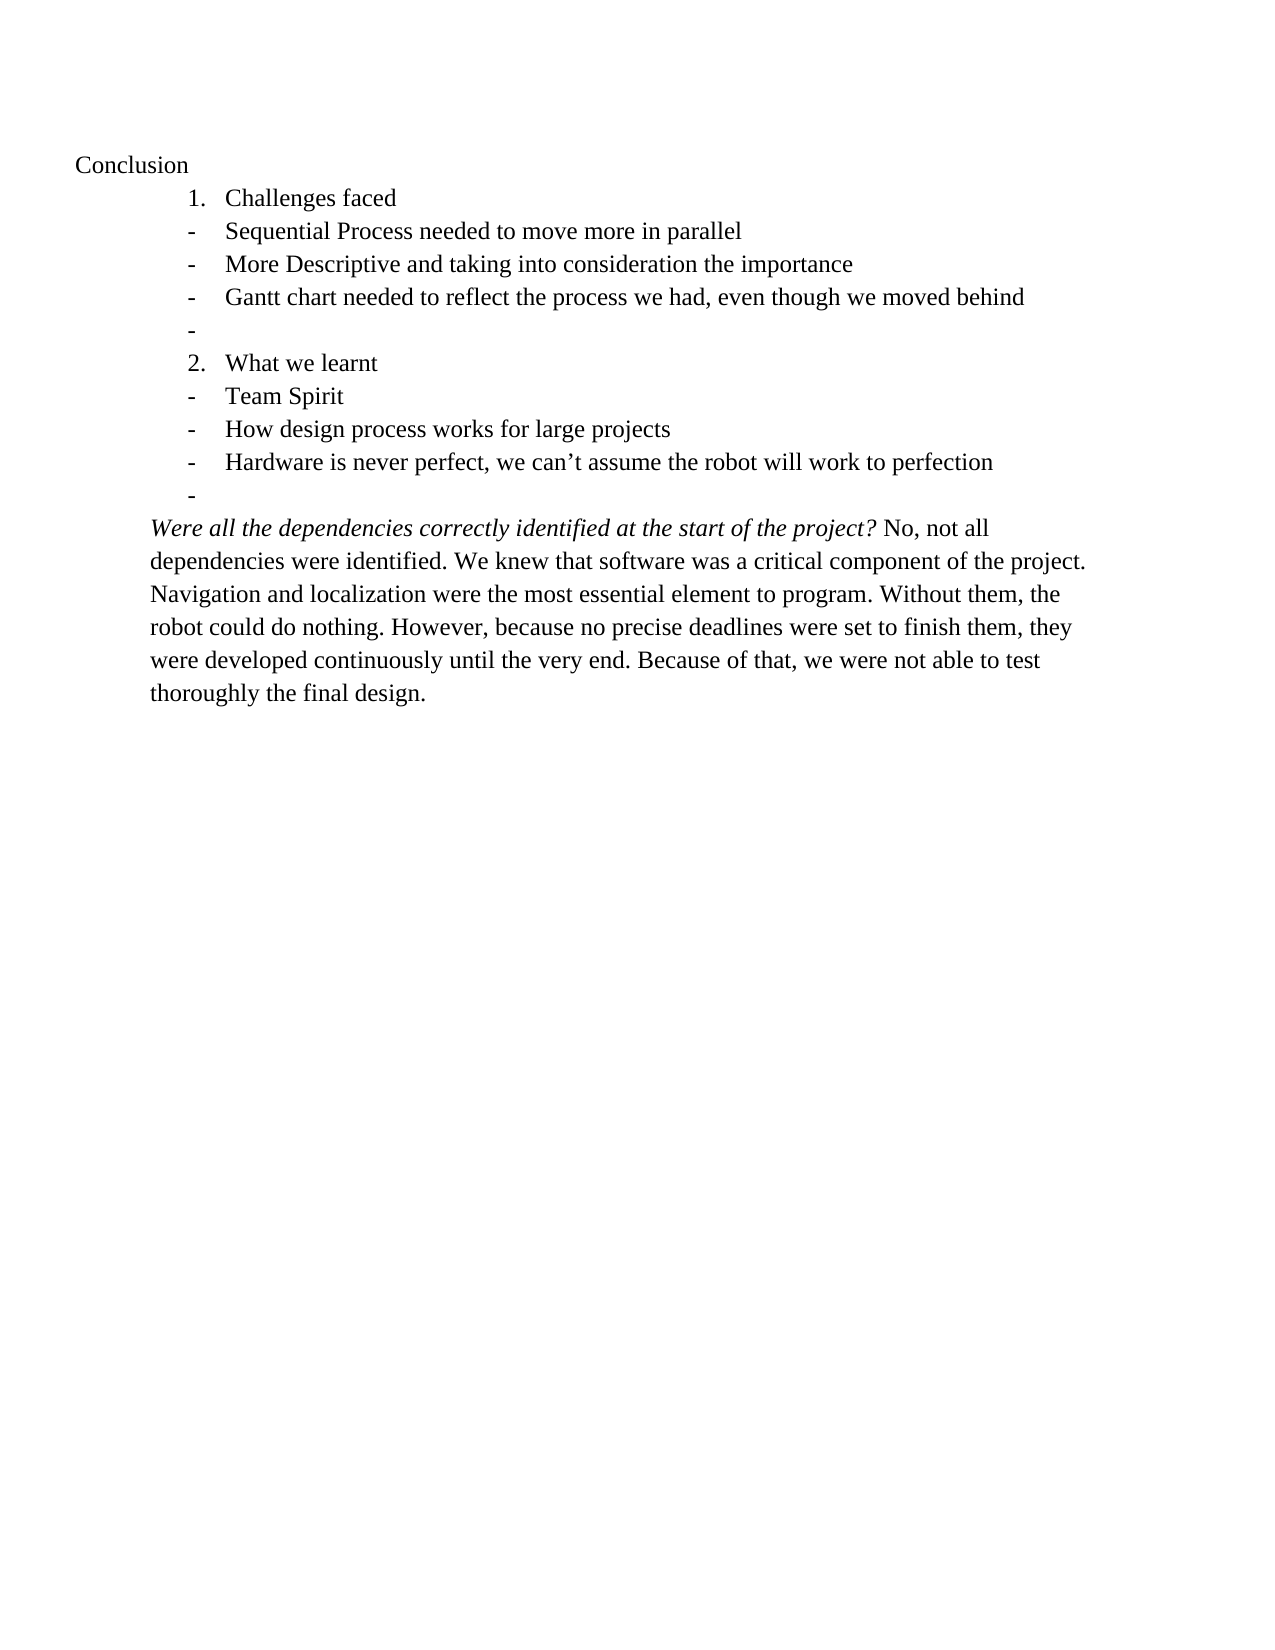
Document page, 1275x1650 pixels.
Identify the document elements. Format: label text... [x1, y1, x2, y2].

text Were all the dependencies correctly identified at the start of the project? No, not all [150, 513, 1125, 542]
list Team Spirit [187, 381, 1125, 410]
list Hardware is never perfect, we can’t assume the robot will work to perfection [187, 447, 1125, 476]
text dependencies were identified. We knew that software was a critical component of the project. [150, 546, 1125, 575]
list What we learnt [187, 348, 1125, 377]
text thoroughly the final design. [150, 678, 1125, 707]
list How design process works for large projects [187, 414, 1125, 443]
list Sequential Process needed to move more in parallel [187, 216, 1125, 245]
text were developed continuously until the very end. Because of that, we were not able to test [150, 645, 1125, 674]
text Conclusion [75, 150, 1125, 179]
text Navigation and localization were the most essential element to program. Without them, the [150, 579, 1125, 608]
text robot could do nothing. However, because no precise deadlines were set to finish them, they [150, 612, 1125, 641]
list More Descriptive and taking into consideration the importance [187, 249, 1125, 278]
list Challenges faced [187, 183, 1125, 212]
list Gantt chart needed to reflect the process we had, even though we moved behind [187, 282, 1125, 311]
